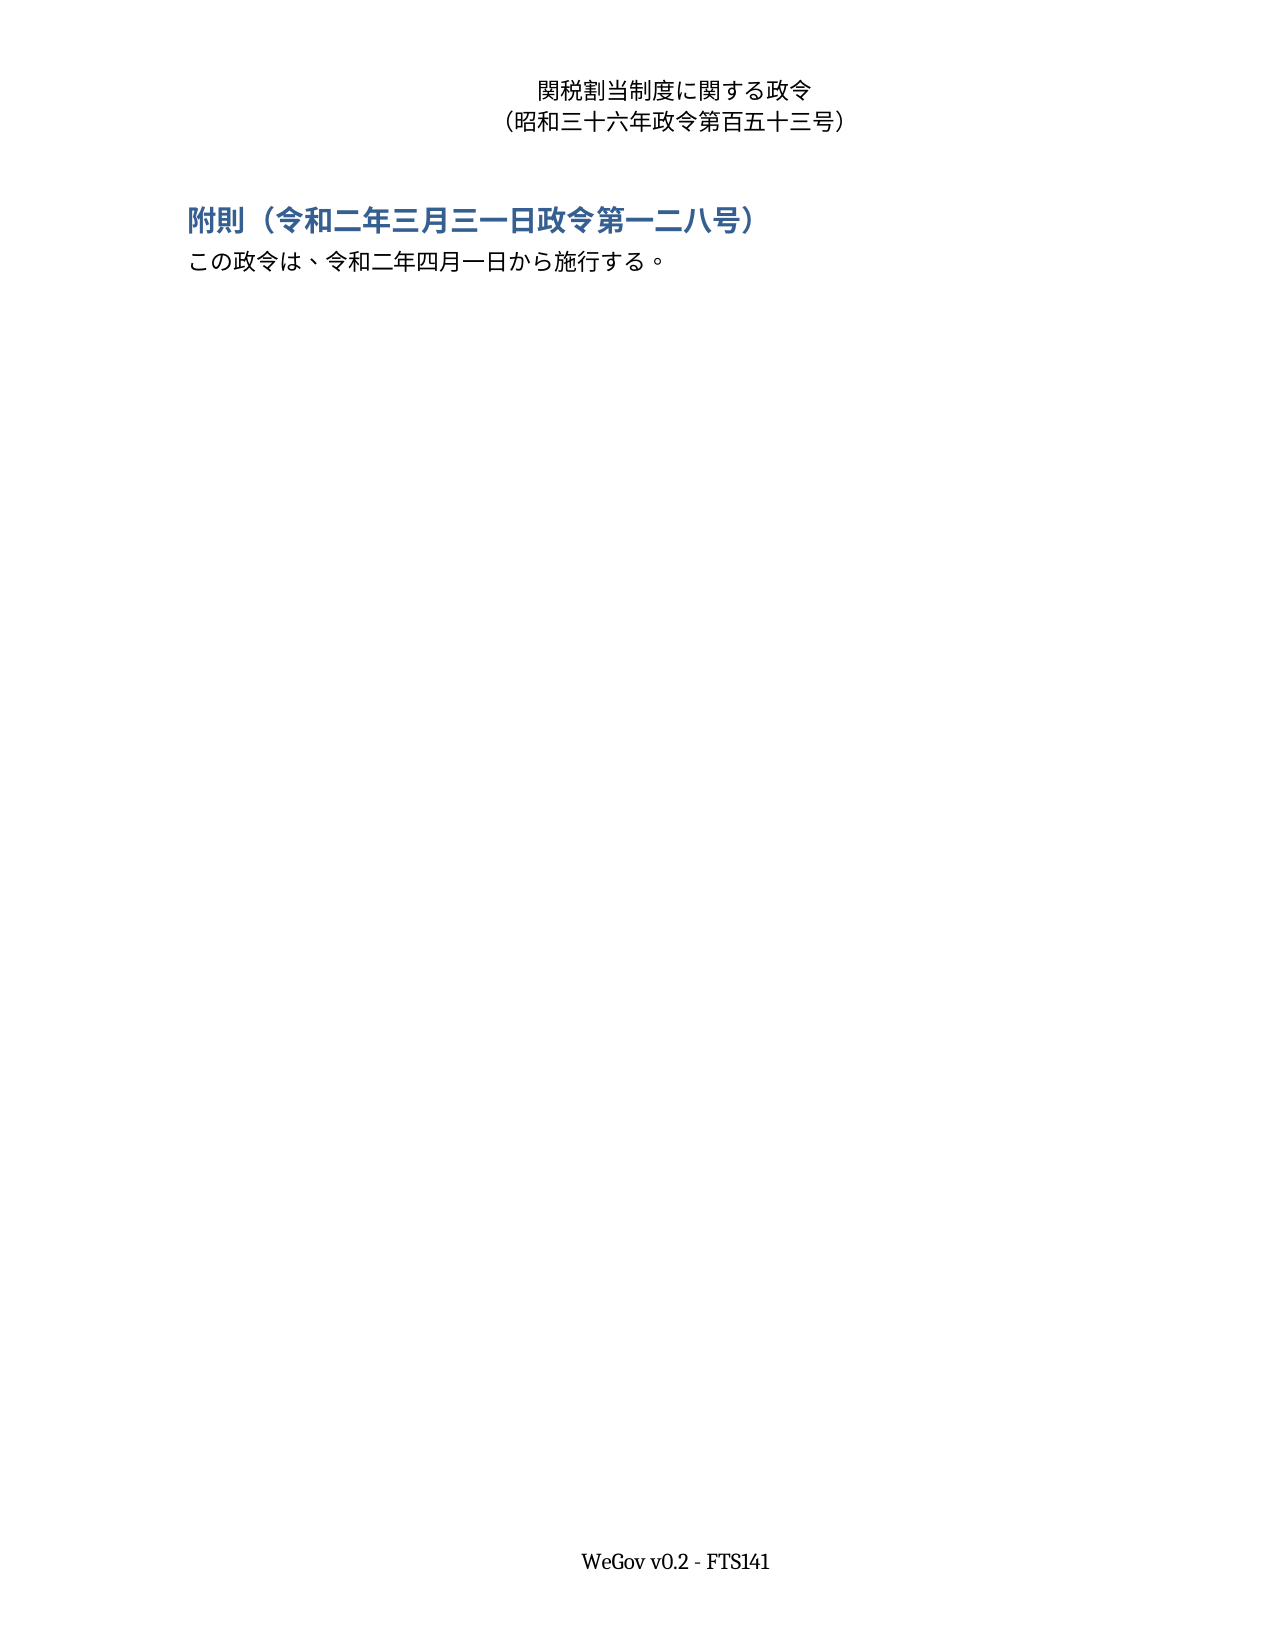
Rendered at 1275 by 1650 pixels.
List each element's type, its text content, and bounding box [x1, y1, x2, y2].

subtitle 附則（令和二年三月三一日政令第一二八号） [187, 200, 1087, 240]
text この政令は、令和二年四月一日から施行する。 [187, 246, 1087, 277]
